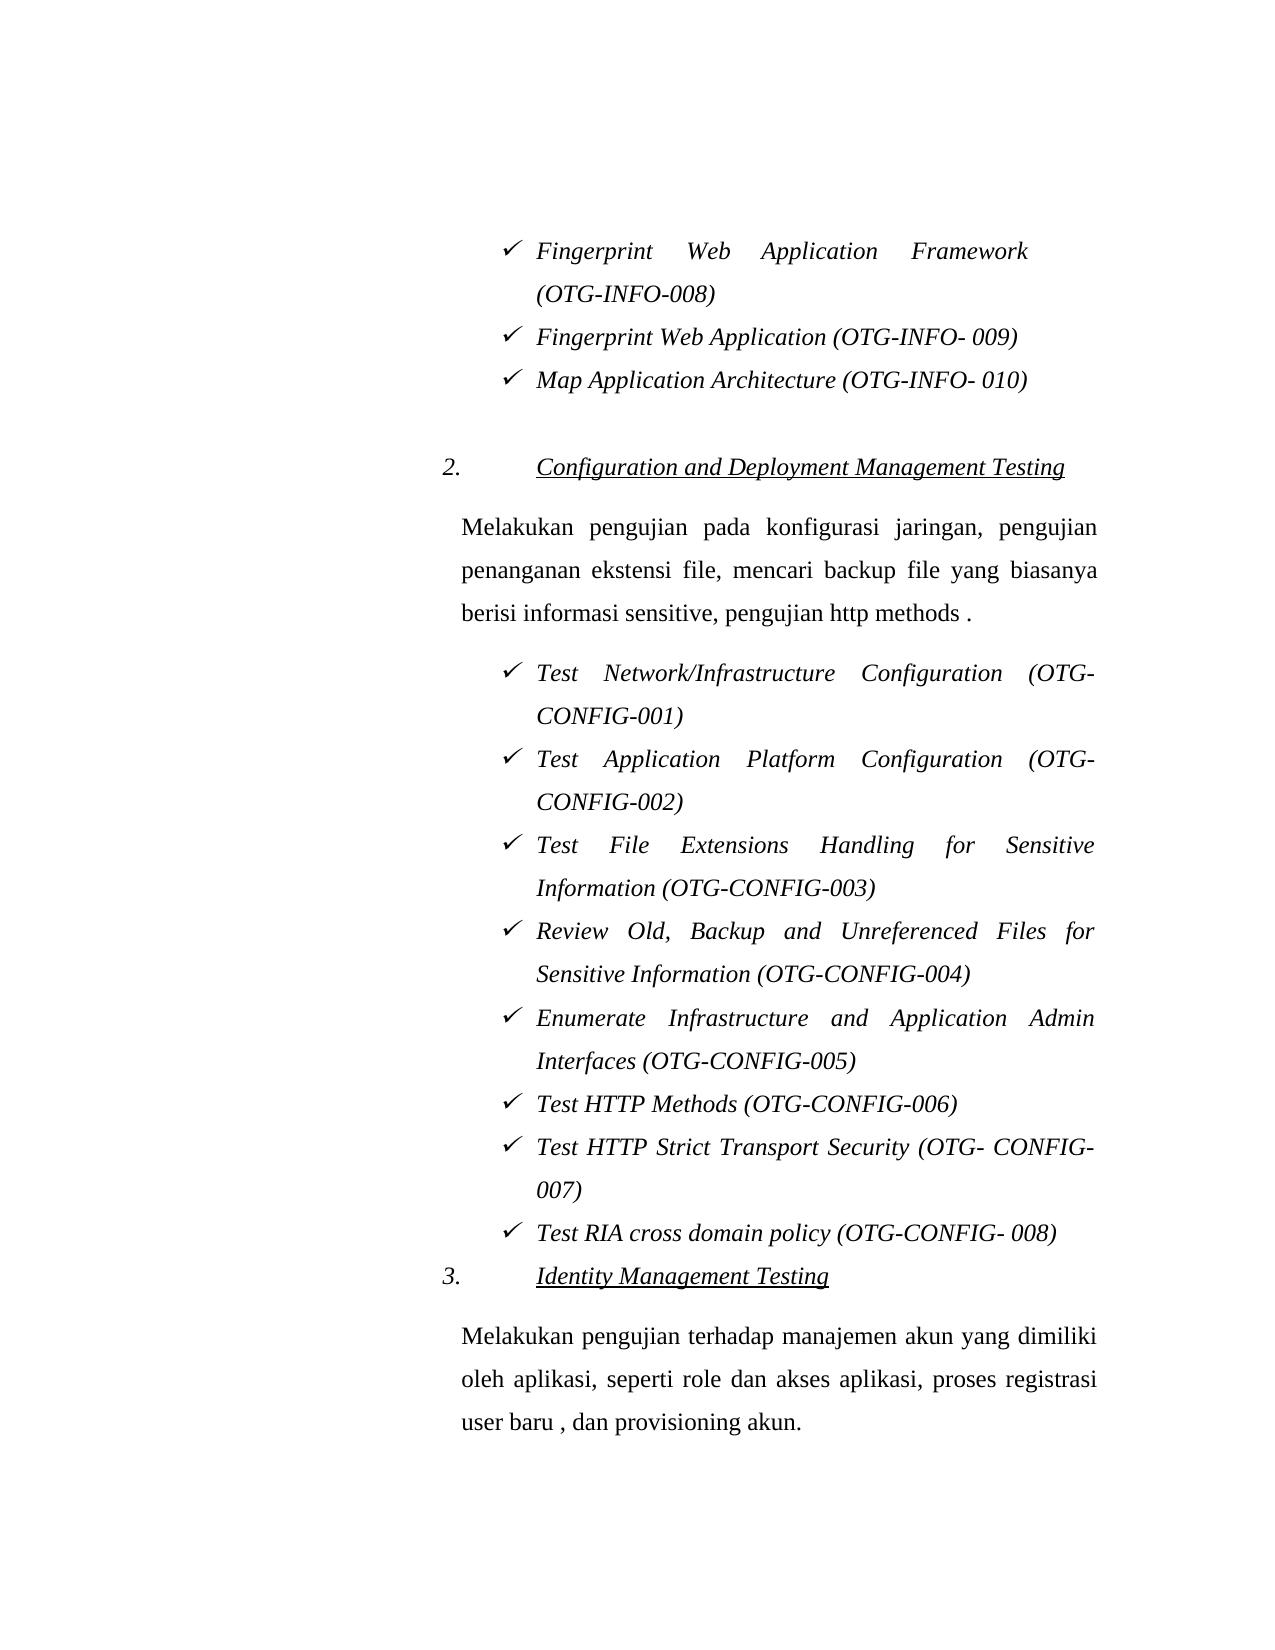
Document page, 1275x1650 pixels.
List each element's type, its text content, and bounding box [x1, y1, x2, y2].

list Identity Management Testing [442, 1261, 1098, 1290]
list Test File Extensions Handling for Sensitive Information (OTG-CONFIG-003) [499, 830, 1098, 902]
list Test HTTP Methods (OTG-CONFIG-006) [499, 1089, 1098, 1118]
text Melakukan pengujian pada konfigurasi jaringan, pengujian penanganan ekstensi file, mencari backup file yang biasanya berisi informasi sensitive, pengujian http methods . [461, 512, 1098, 627]
list Test Network/Infrastructure Configuration (OTG-CONFIG-001) [499, 658, 1098, 729]
list Map Application Architecture (OTG-INFO- 010) [499, 366, 1098, 394]
list Enumerate Infrastructure and Application Admin Interfaces (OTG-CONFIG-005) [499, 1003, 1098, 1074]
list Test HTTP Strict Transport Security (OTG- CONFIG-007) [499, 1132, 1098, 1204]
list Test Application Platform Configuration (OTG-CONFIG-002) [499, 744, 1098, 816]
list Configuration and Deployment Management Testing [442, 452, 1098, 481]
text Melakukan pengujian terhadap manajemen akun yang dimiliki oleh aplikasi, seperti role dan akses aplikasi, proses registrasi user baru , dan provisioning akun. [461, 1321, 1098, 1436]
list Fingerprint Web Application (OTG-INFO- 009) [499, 322, 1098, 351]
list Fingerprint Web Application Framework (OTG-INFO-008) [499, 236, 1098, 308]
list Test RIA cross domain policy (OTG-CONFIG- 008) [499, 1218, 1098, 1247]
list Review Old, Backup and Unreferenced Files for Sensitive Information (OTG-CONFIG-004) [499, 916, 1098, 988]
